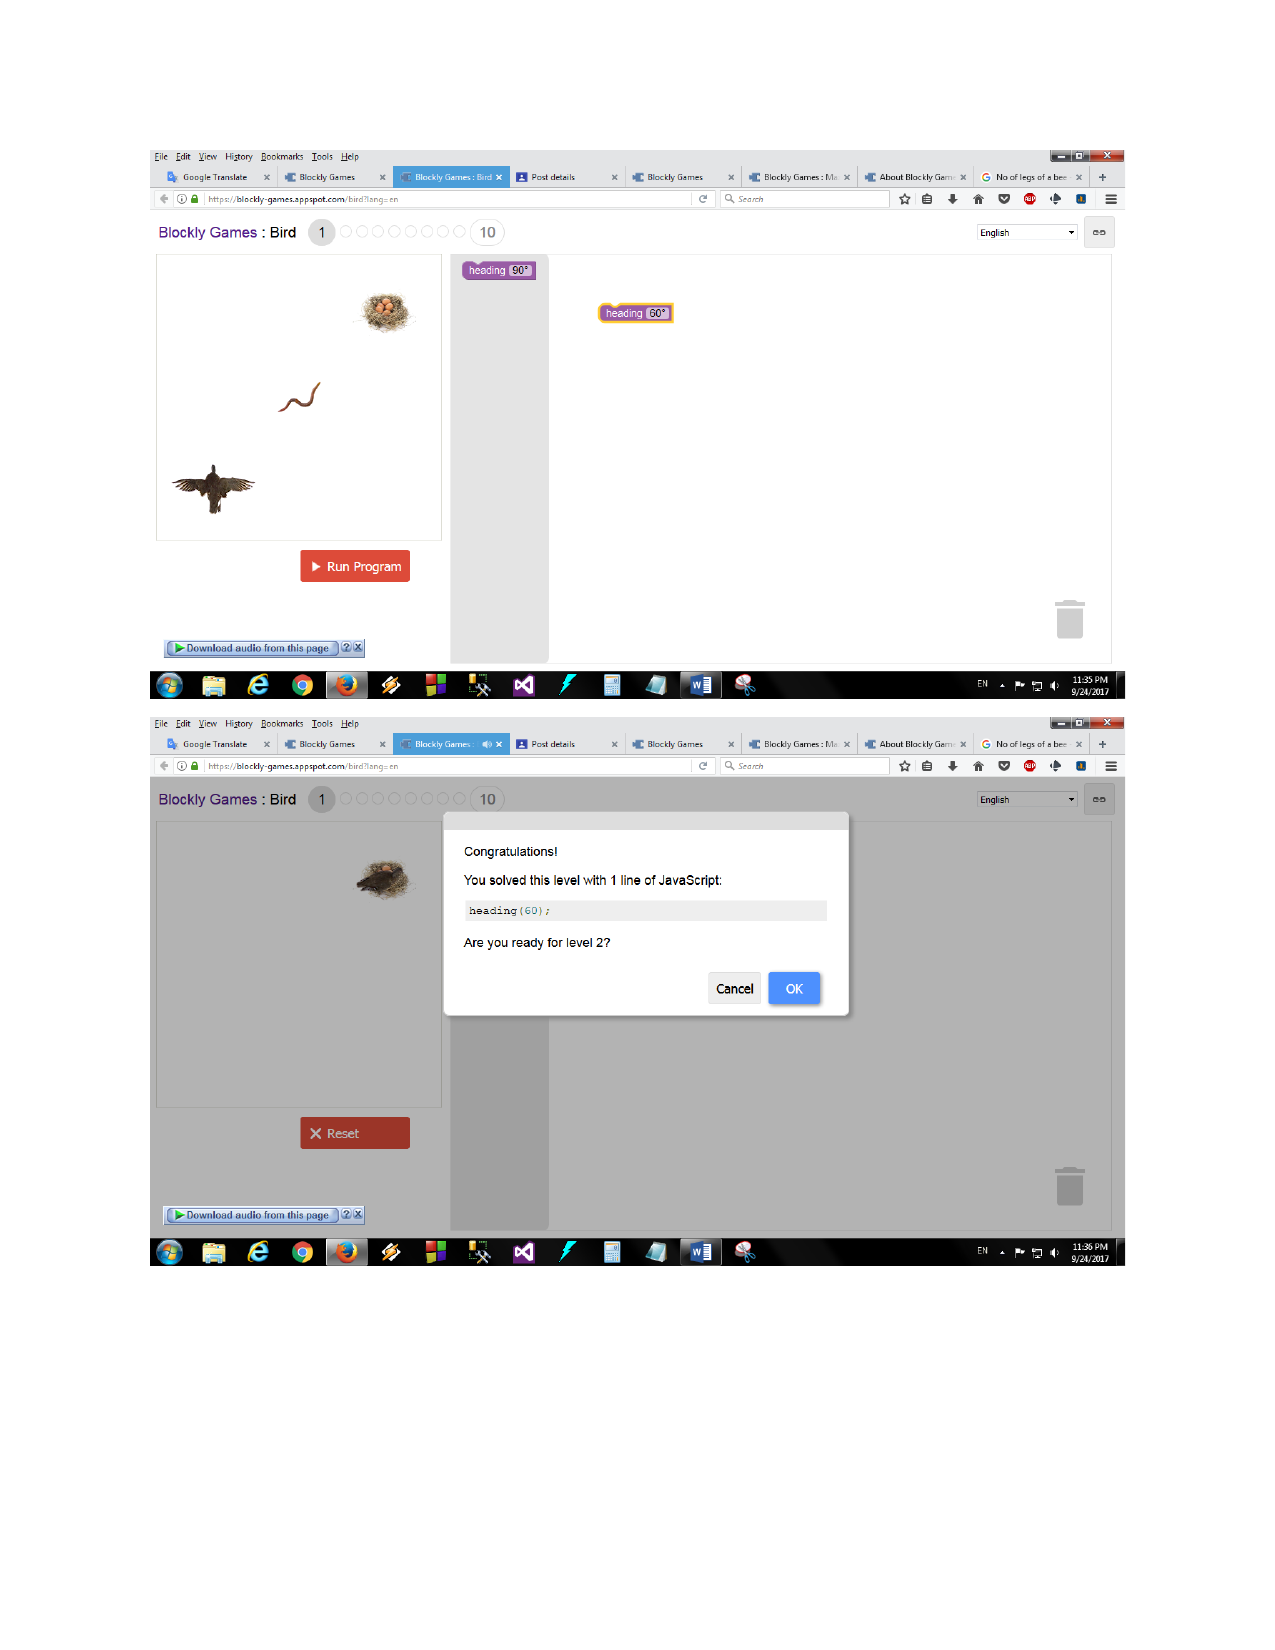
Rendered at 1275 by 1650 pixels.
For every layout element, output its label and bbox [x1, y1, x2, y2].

picture [150, 717, 1125, 1266]
picture [150, 150, 1125, 699]
